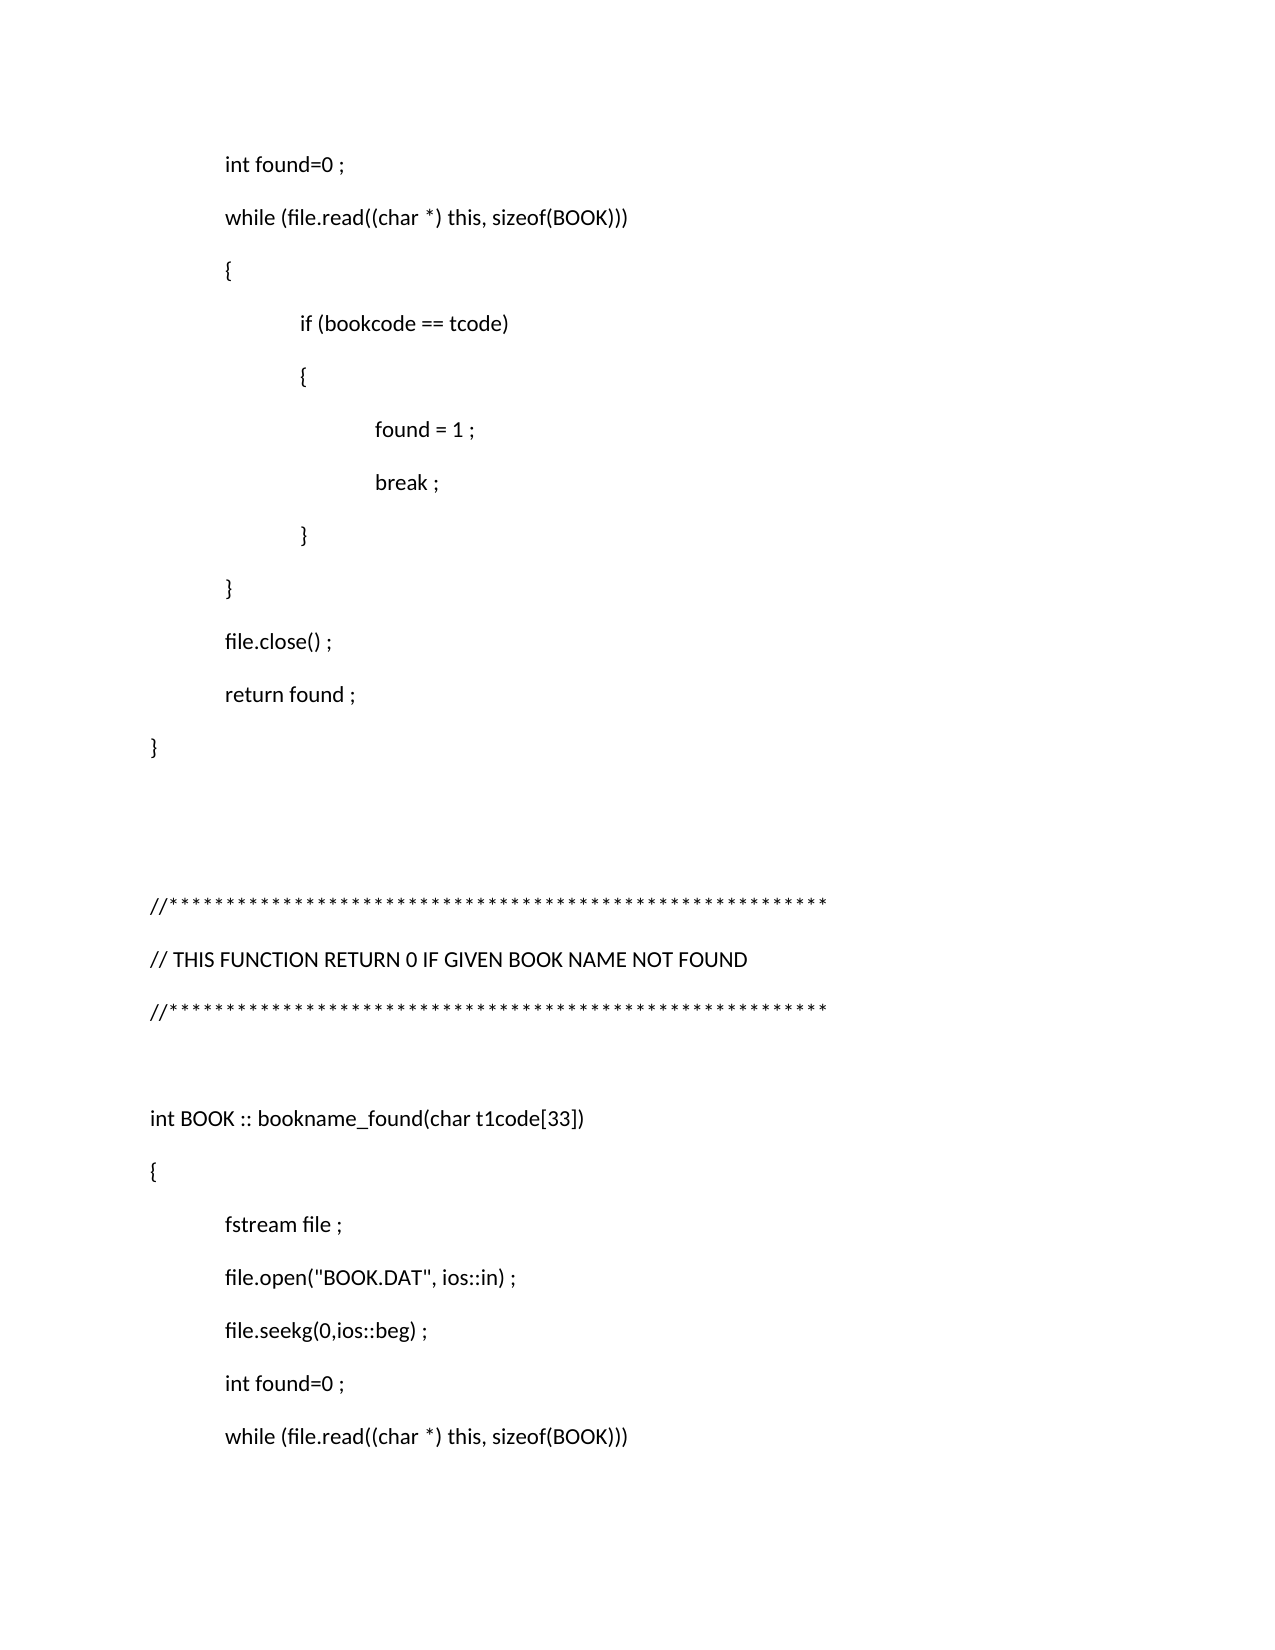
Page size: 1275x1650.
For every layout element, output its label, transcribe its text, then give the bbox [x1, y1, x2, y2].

text int BOOK :: bookname_found(char t1code[33]) [150, 1104, 1125, 1132]
text found = 1 ; [150, 415, 1125, 443]
text break ; [150, 468, 1125, 496]
text //********************************************************** [150, 892, 1125, 920]
text int found=0 ; [150, 1369, 1125, 1397]
text //********************************************************** [150, 998, 1125, 1026]
text file.close() ; [150, 627, 1125, 655]
text file.open("BOOK.DAT", ios::in) ; [150, 1263, 1125, 1291]
text while (file.read((char *) this, sizeof(BOOK))) [150, 203, 1125, 231]
text { [150, 256, 1125, 284]
text if (bookcode == tcode) [150, 309, 1125, 337]
text // THIS FUNCTION RETURN 0 IF GIVEN BOOK NAME NOT FOUND [150, 945, 1125, 973]
text fstream file ; [150, 1210, 1125, 1238]
text int found=0 ; [150, 150, 1125, 178]
text while (file.read((char *) this, sizeof(BOOK))) [150, 1422, 1125, 1451]
text { [150, 362, 1125, 390]
text { [150, 1157, 1125, 1185]
text file.seekg(0,ios::beg) ; [150, 1316, 1125, 1344]
text return found ; [150, 680, 1125, 708]
text } [150, 521, 1125, 549]
text } [150, 733, 1125, 761]
text } [150, 574, 1125, 602]
